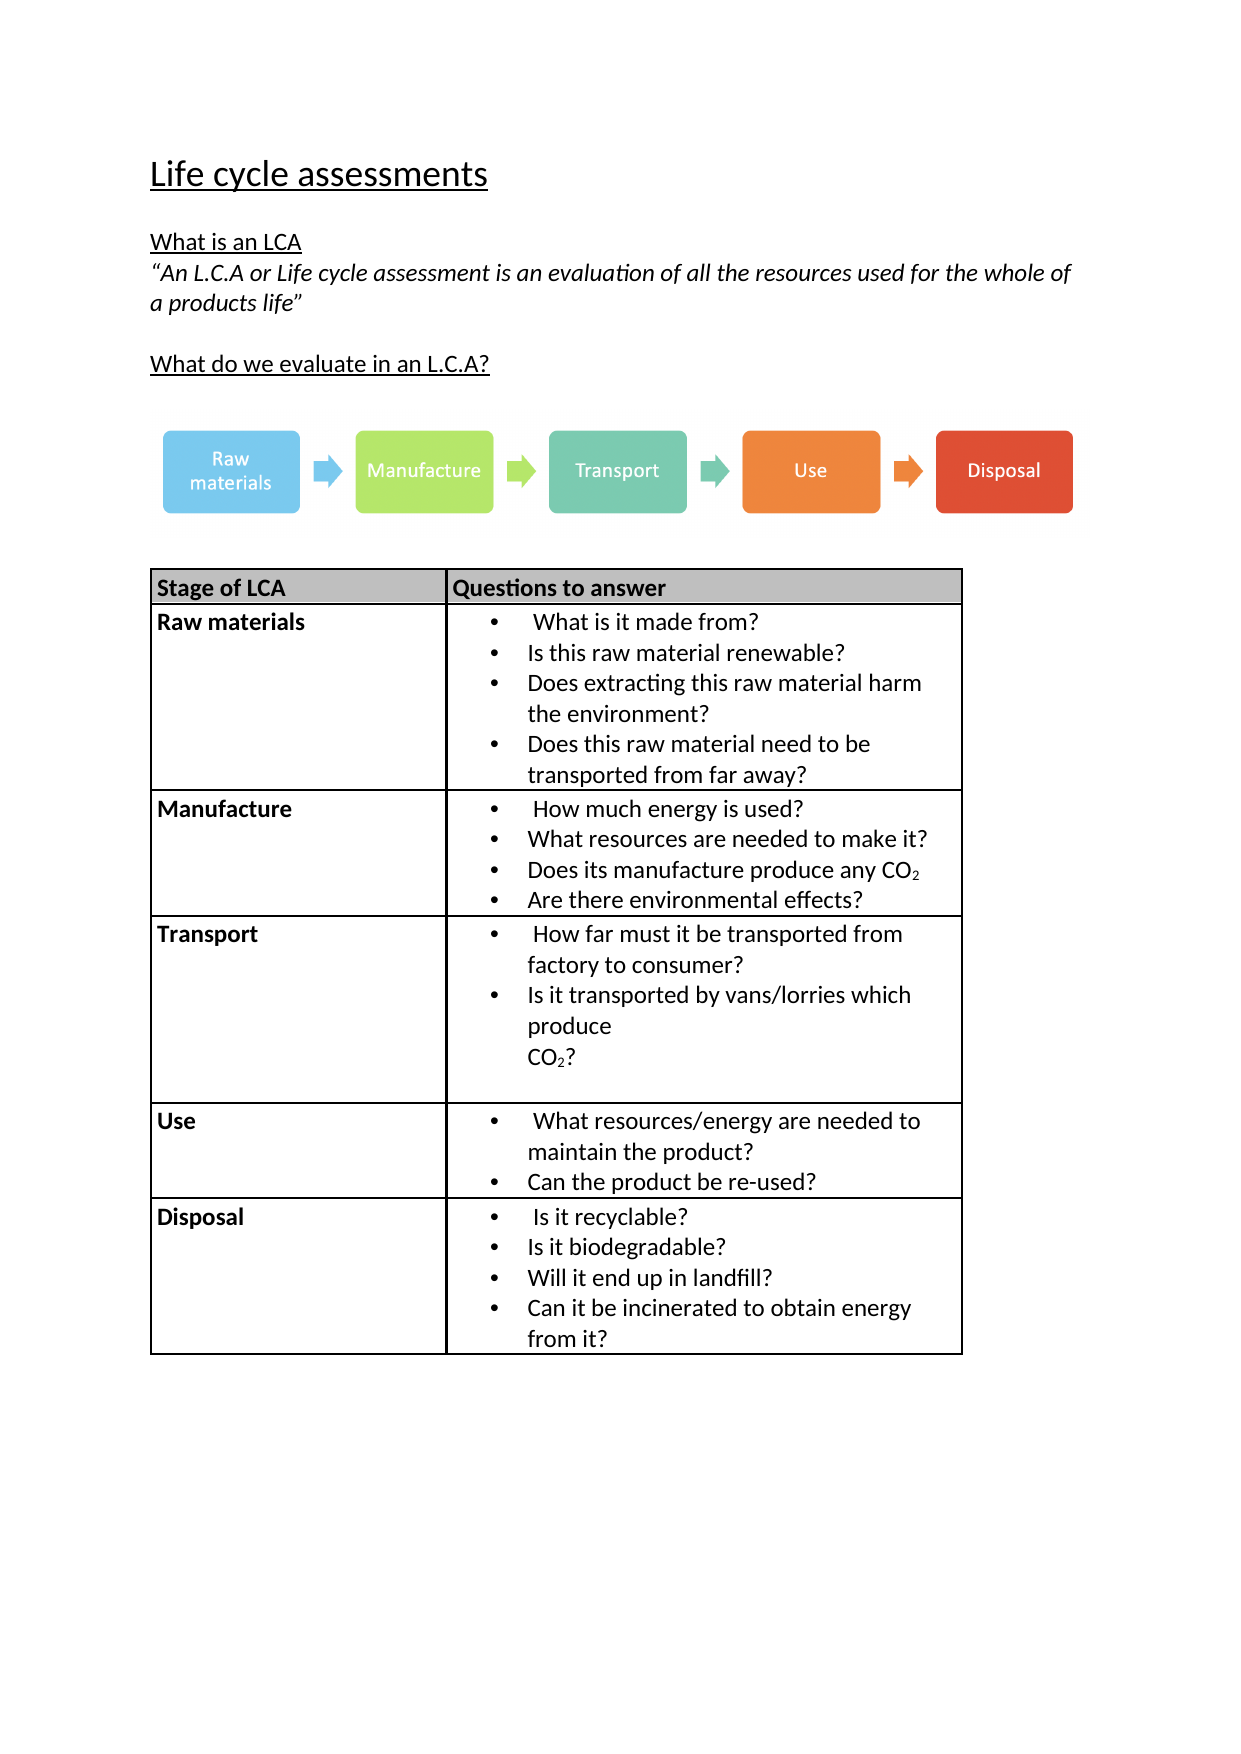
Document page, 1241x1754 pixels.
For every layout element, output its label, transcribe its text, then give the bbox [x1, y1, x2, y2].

table_cell Disposal [152, 1199, 445, 1353]
table_cell How much energy is used? What resources are needed to make it? Does its manufacture produce any CO2 Are there environmental effects? [448, 791, 961, 915]
table_cell How far must it be transported from factory to consumer? Is it transported by vans/lorries which produce CO2? [448, 917, 961, 1102]
table_cell Use [152, 1104, 445, 1197]
table_header Questions to answer [448, 570, 961, 602]
text “An L.C.A or Life cycle assessment is an evaluation of all the resources used for the whole of a products life” [150, 257, 1090, 318]
text What do we evaluate in an L.C.A? [150, 348, 1090, 379]
table_header Stage of LCA [152, 570, 445, 602]
table_cell Transport [152, 917, 445, 1102]
table_cell Is it recyclable? Is it biodegradable? Will it end up in landfill? Can it be incinerated to obtain energy from it? [448, 1199, 961, 1353]
table_cell What is it made from? Is this raw material renewable? Does extracting this raw material harm the environment? Does this raw material need to be transported from far away? [448, 605, 961, 789]
text Life cycle assessments [150, 150, 1090, 196]
text What is an LCA [150, 226, 1090, 257]
picture [150, 409, 1090, 538]
table_cell Raw materials [152, 605, 445, 789]
table_cell Manufacture [152, 791, 445, 915]
table_cell What resources/energy are needed to maintain the product? Can the product be re-used? [448, 1104, 961, 1197]
